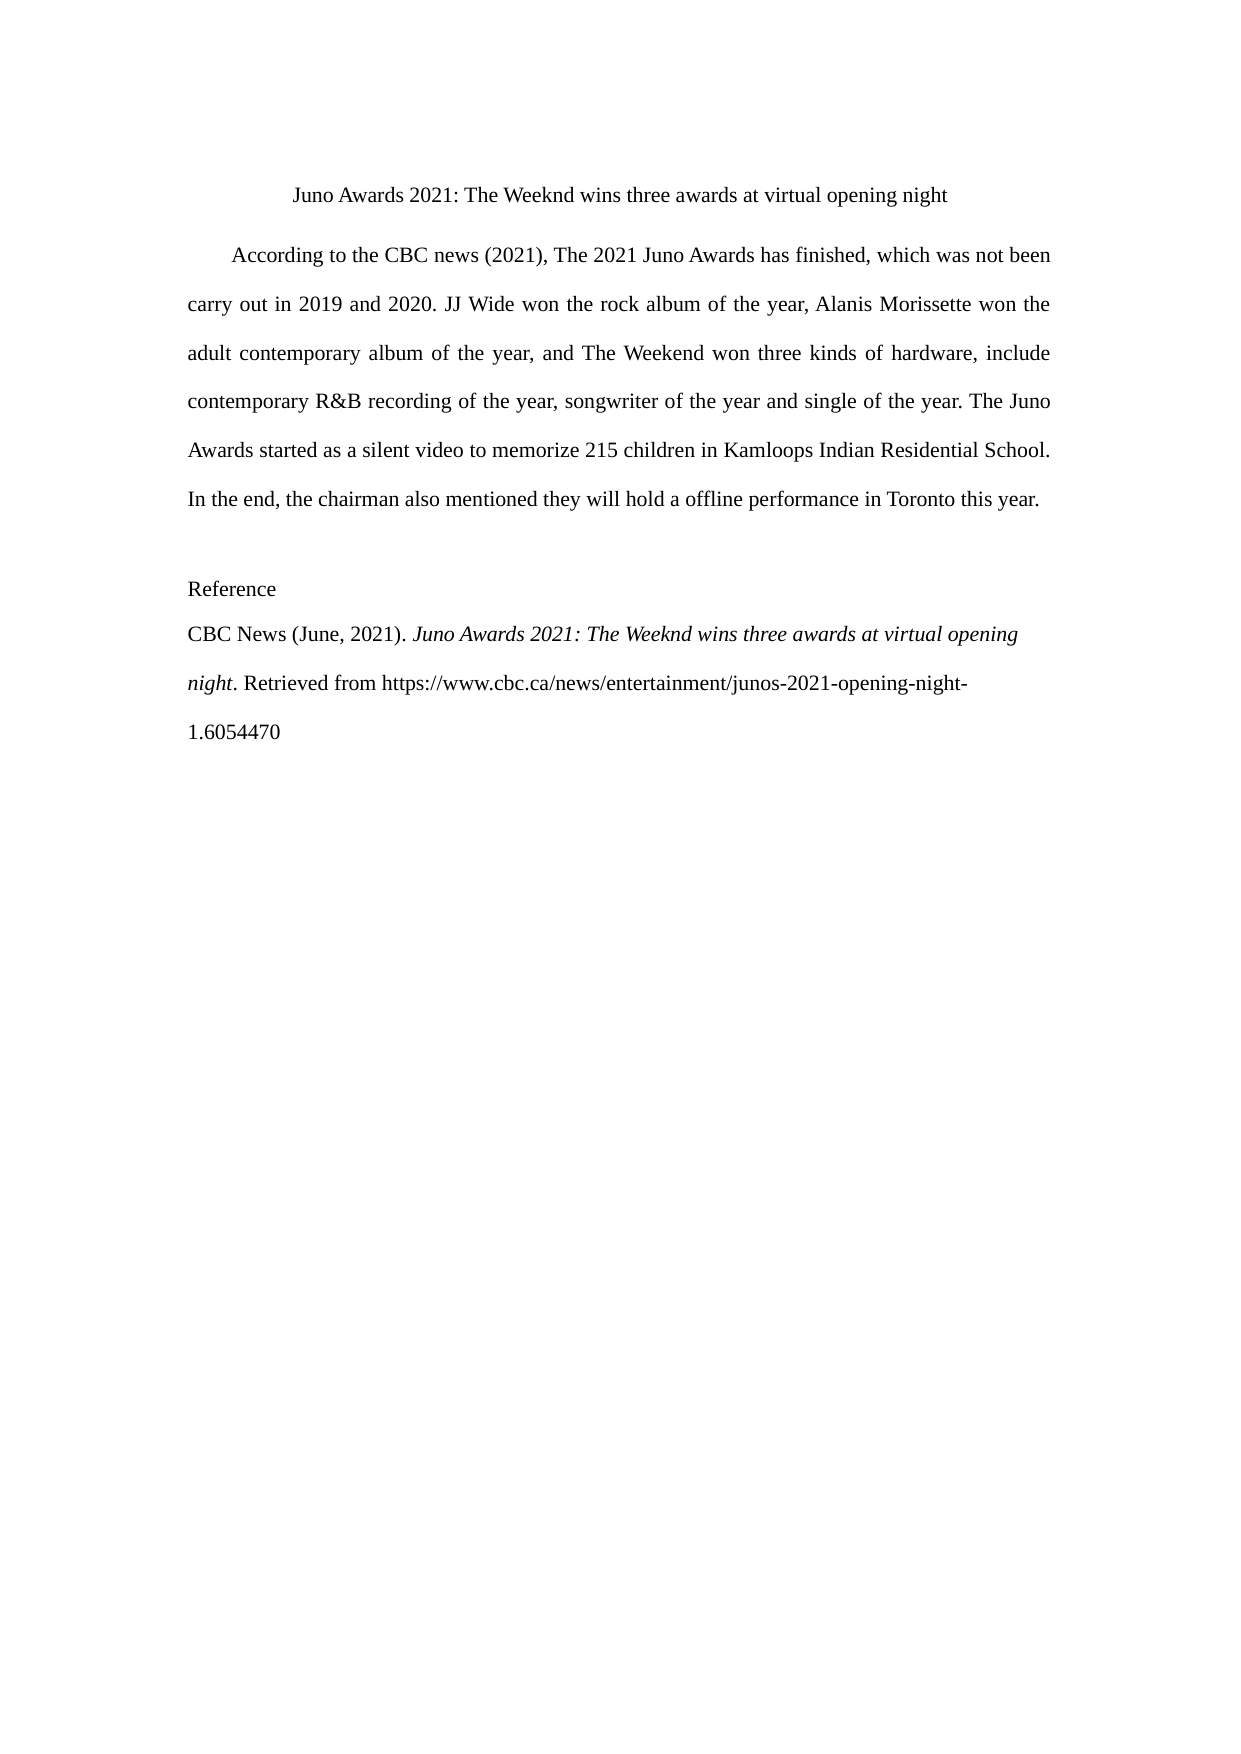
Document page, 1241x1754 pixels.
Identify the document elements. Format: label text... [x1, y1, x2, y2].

text Reference [187, 572, 1053, 605]
subtitle Juno Awards 2021: The Weeknd wins three awards at virtual opening night [187, 179, 1053, 211]
text According to the CBC news (2021), The 2021 Juno Awards has finished, which was not been carry out in 2019 and 2020. JJ Wide won the rock album of the year, Alanis Morissette won the adult contemporary album of the year, and The Weekend won three kinds of hardware, include contemporary R&B recording of the year, songwriter of the year and single of the year. The Juno Awards started as a silent video to memorize 215 children in Kamloops Indian Residential School. In the end, the chairman also mentioned they will hold a offline performance in Toronto this year. [187, 238, 1053, 515]
text CBC News (June, 2021). Juno Awards 2021: The Weeknd wins three awards at virtual opening night. Retrieved from https://www.cbc.ca/news/entertainment/junos-2021-opening-night-1.6054470 [187, 617, 1053, 747]
